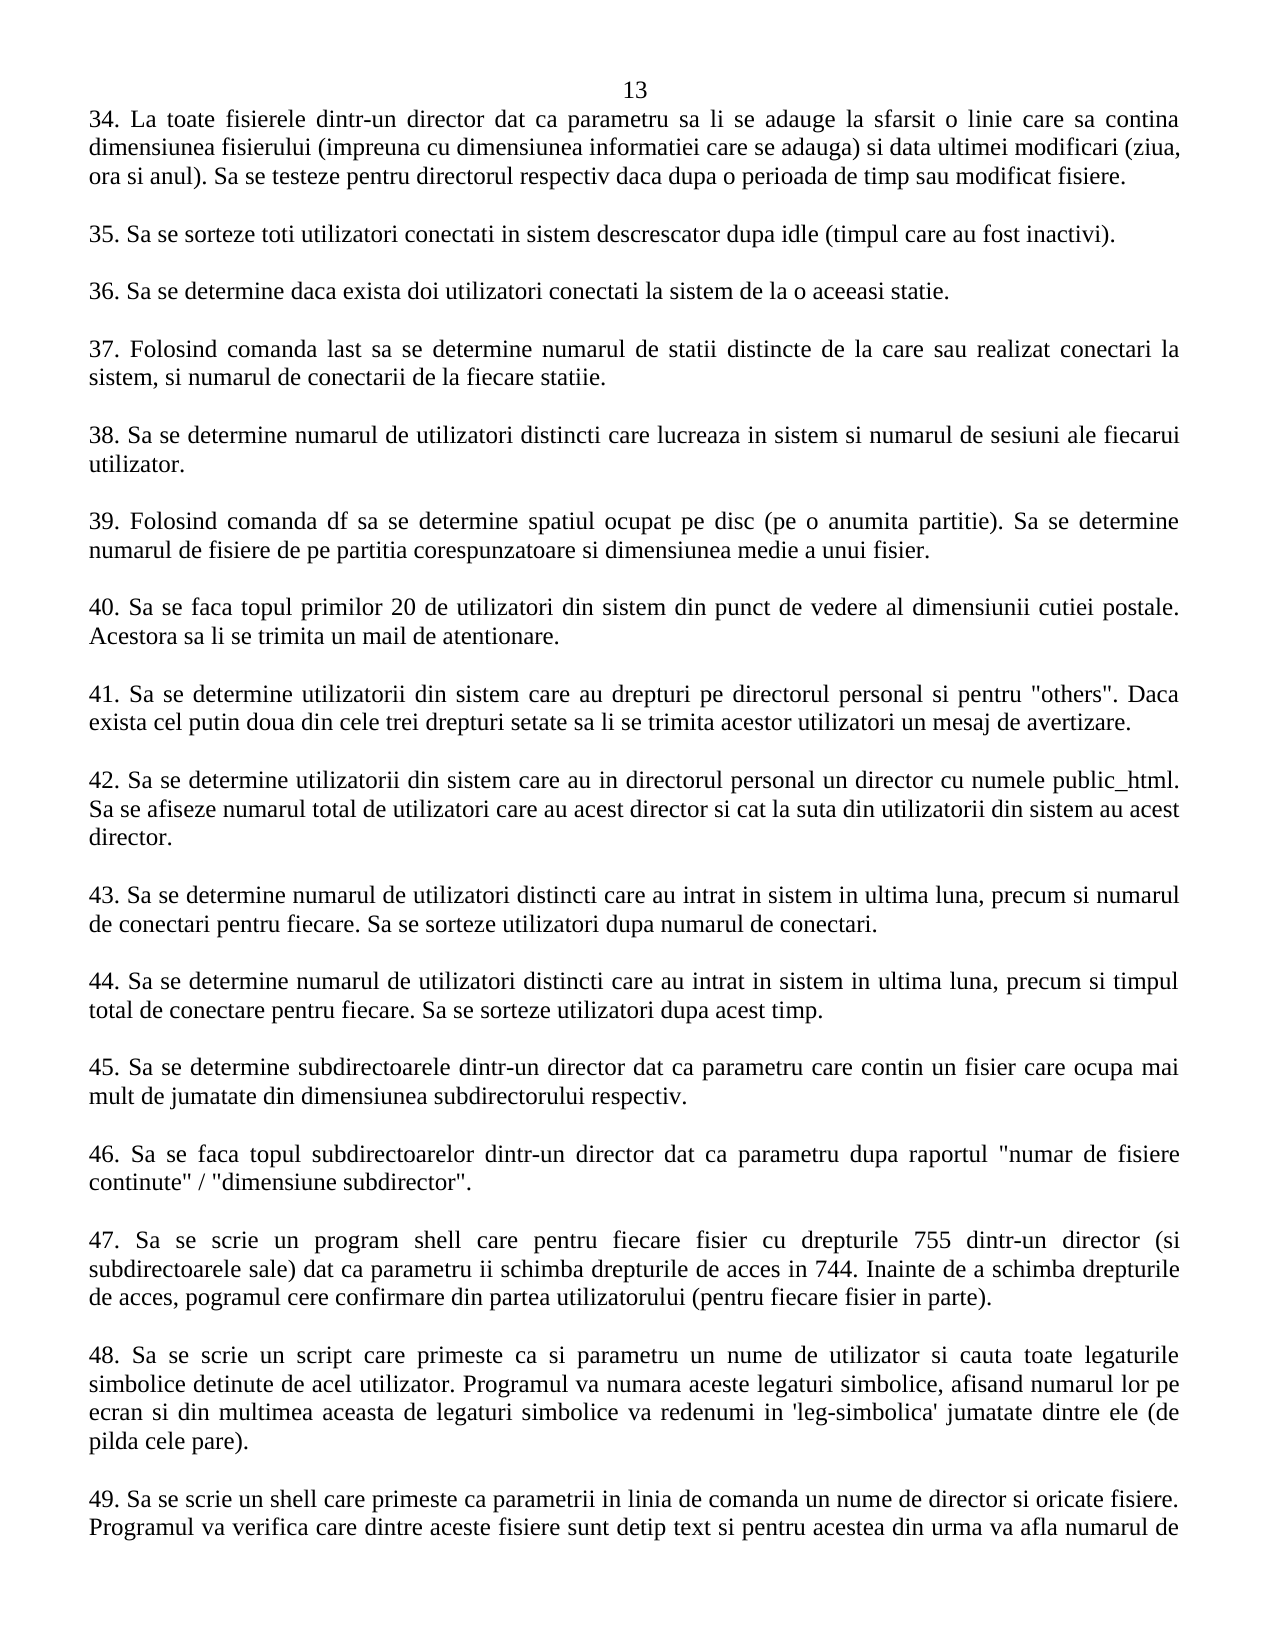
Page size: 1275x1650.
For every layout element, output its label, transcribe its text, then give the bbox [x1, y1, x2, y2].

text 39. Folosind comanda df sa se determine spatiul ocupat pe disc (pe o anumita partitie). Sa se determine numarul de fisiere de pe partitia corespunzatoare si dimensiunea medie a unui fisier. [89, 506, 1181, 564]
text 48. Sa se scrie un script care primeste ca si parametru un nume de utilizator si cauta toate legaturile simbolice detinute de acel utilizator. Programul va numara aceste legaturi simbolice, afisand numarul lor pe ecran si din multimea aceasta de legaturi simbolice va redenumi in 'leg-simbolica' jumatate dintre ele (de pilda cele pare). [89, 1340, 1181, 1455]
text 42. Sa se determine utilizatorii din sistem care au in directorul personal un director cu numele public_html. Sa se afiseze numarul total de utilizatori care au acest director si cat la suta din utilizatorii din sistem au acest director. [89, 765, 1181, 851]
text 37. Folosind comanda last sa se determine numarul de statii distincte de la care sau realizat conectari la sistem, si numarul de conectarii de la fiecare statiie. [89, 334, 1181, 391]
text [89, 1484, 1181, 1541]
text 40. Sa se faca topul primilor 20 de utilizatori din sistem din punct de vedere al dimensiunii cutiei postale. Acestora sa li se trimita un mail de atentionare. [89, 592, 1181, 650]
text 36. Sa se determine daca exista doi utilizatori conectati la sistem de la o aceeasi statie. [89, 276, 1181, 305]
text 35. Sa se sorteze toti utilizatori conectati in sistem descrescator dupa idle (timpul care au fost inactivi). [89, 219, 1181, 247]
text 46. Sa se faca topul subdirectoarelor dintr-un director dat ca parametru dupa raportul "numar de fisiere continute" / "dimensiune subdirector". [89, 1139, 1181, 1196]
text 43. Sa se determine numarul de utilizatori distincti care au intrat in sistem in ultima luna, precum si numarul de conectari pentru fiecare. Sa se sorteze utilizatori dupa numarul de conectari. [89, 880, 1181, 937]
text 38. Sa se determine numarul de utilizatori distincti care lucreaza in sistem si numarul de sesiuni ale fiecarui utilizator. [89, 420, 1181, 477]
text 34. La toate fisierele dintr-un director dat ca parametru sa li se adauge la sfarsit o linie care sa contina dimensiunea fisierului (impreuna cu dimensiunea informatiei care se adauga) si data ultimei modificari (ziua, ora si anul). Sa se testeze pentru directorul respectiv daca dupa o perioada de timp sau modificat fisiere. [89, 104, 1181, 190]
text 45. Sa se determine subdirectoarele dintr-un director dat ca parametru care contin un fisier care ocupa mai mult de jumatate din dimensiunea subdirectorului respectiv. [89, 1052, 1181, 1110]
text 44. Sa se determine numarul de utilizatori distincti care au intrat in sistem in ultima luna, precum si timpul total de conectare pentru fiecare. Sa se sorteze utilizatori dupa acest timp. [89, 966, 1181, 1024]
text 41. Sa se determine utilizatorii din sistem care au drepturi pe directorul personal si pentru "others". Daca exista cel putin doua din cele trei drepturi setate sa li se trimita acestor utilizatori un mesaj de avertizare. [89, 679, 1181, 736]
text 47. Sa se scrie un program shell care pentru fiecare fisier cu drepturile 755 dintr-un director (si subdirectoarele sale) dat ca parametru ii schimba drepturile de acces in 744. Inainte de a schimba drepturile de acces, pogramul cere confirmare din partea utilizatorului (pentru fiecare fisier in parte). [89, 1225, 1181, 1311]
